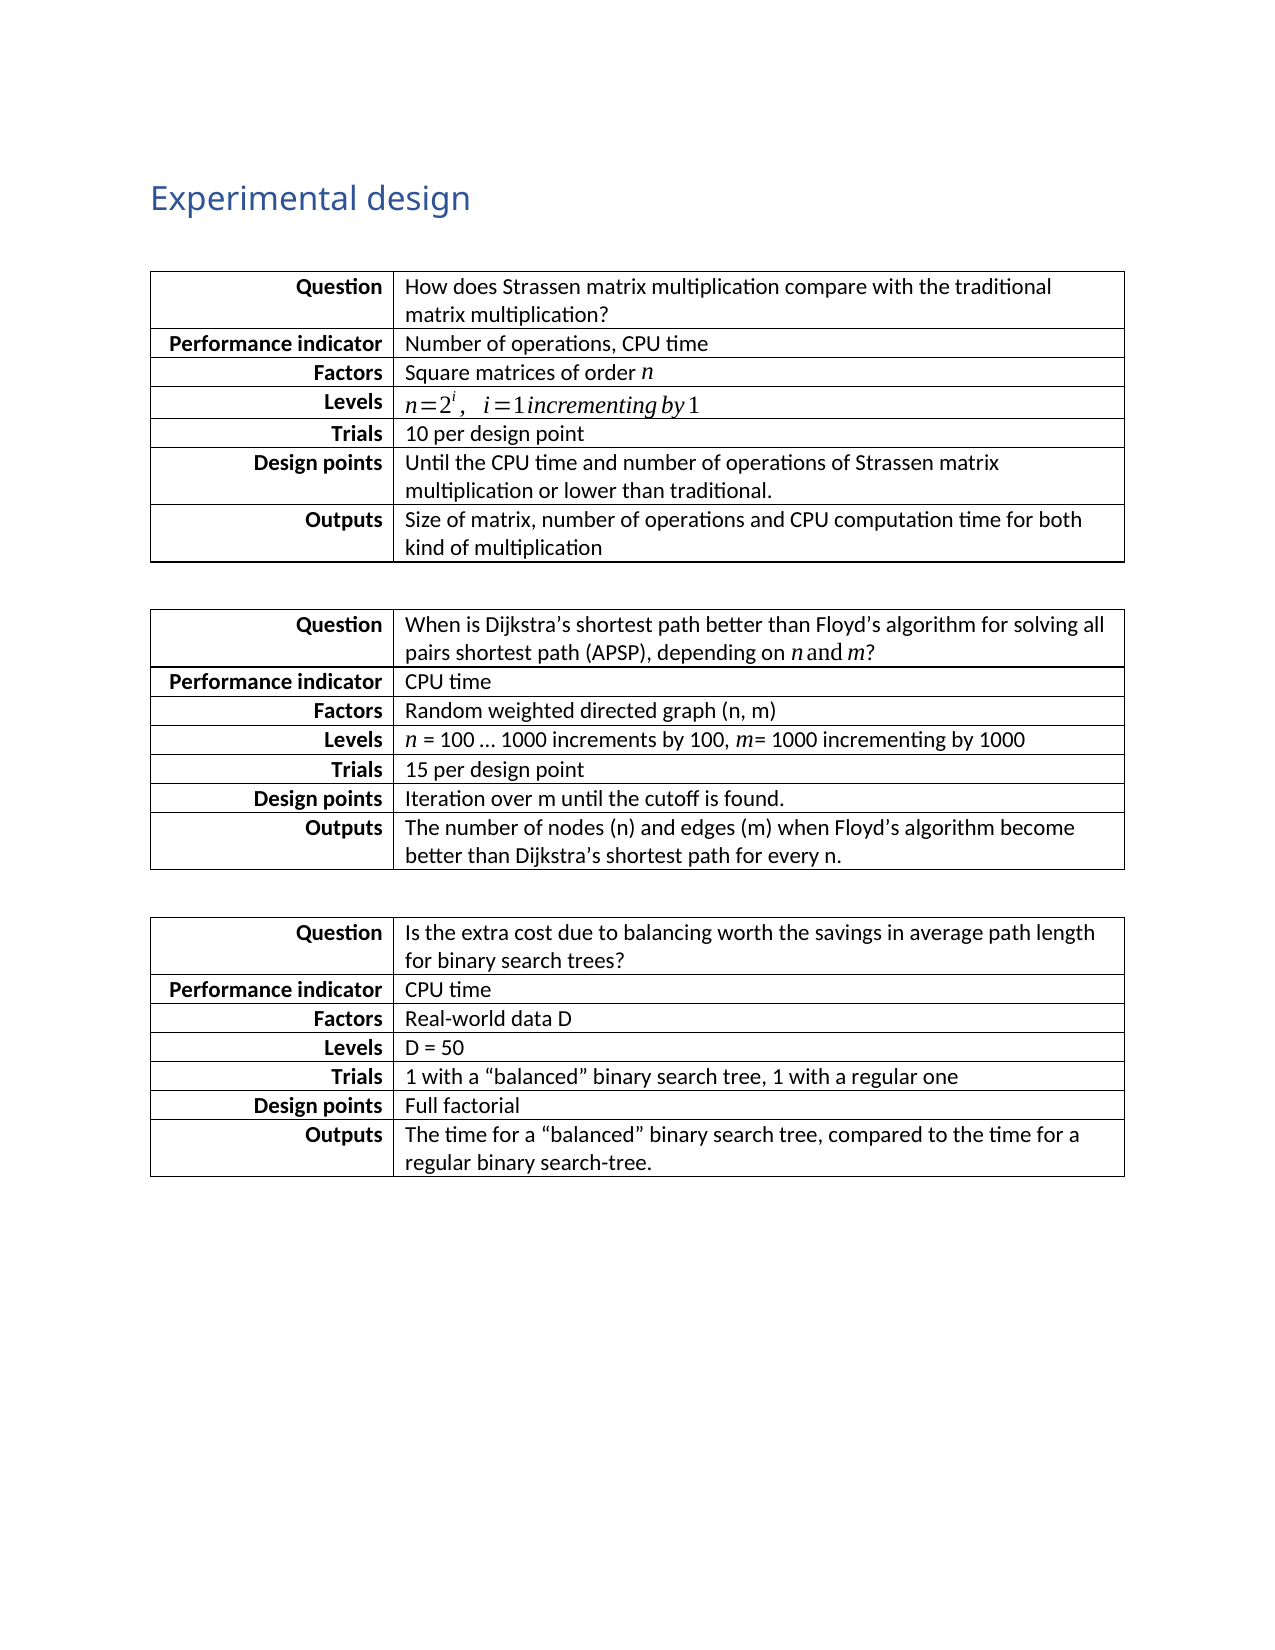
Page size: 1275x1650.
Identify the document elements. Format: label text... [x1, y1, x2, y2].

table_cell Levels [151, 387, 393, 418]
table_cell Iteration over m until the cutoff is found. [394, 784, 1124, 812]
table_cell Trials [151, 419, 393, 447]
table_header Is the extra cost due to balancing worth the savings in average path length for binary search trees? [394, 918, 1124, 974]
table_cell 1 with a “balanced” binary search tree, 1 with a regular one [394, 1062, 1124, 1090]
table_cell Levels [151, 1033, 393, 1061]
table_cell Performance indicator [151, 668, 393, 696]
table_cell Factors [151, 1004, 393, 1032]
table_cell Factors [151, 697, 393, 724]
table_cell Until the CPU time and number of operations of Strassen matrix multiplication or lower than traditional. [394, 448, 1124, 504]
table_header Question [151, 918, 393, 974]
table_cell D = 50 [394, 1033, 1124, 1061]
table_cell Size of matrix, number of operations and CPU computation time for both kind of multiplication [394, 505, 1124, 561]
table_cell [394, 387, 1124, 418]
table_cell Random weighted directed graph (n, m) [394, 697, 1124, 724]
table_cell Levels [151, 726, 393, 754]
table_cell Factors [151, 358, 393, 386]
table_cell Outputs [151, 505, 393, 561]
table_header When is Dijkstra’s shortest path better than Floyd’s algorithm for solving all pairs shortest path (APSP), depending on ? [394, 610, 1124, 666]
table_cell CPU time [394, 975, 1124, 1003]
table_cell = 100 … 1000 increments by 100, = 1000 incrementing by 1000 [394, 726, 1124, 754]
table_cell The number of nodes (n) and edges (m) when Floyd’s algorithm become better than Dijkstra’s shortest path for every n. [394, 813, 1124, 869]
table_cell Number of operations, CPU time [394, 329, 1124, 357]
table_cell Trials [151, 755, 393, 783]
table_cell Outputs [151, 1120, 393, 1176]
subtitle Experimental design [150, 175, 1125, 220]
table_cell Real-world data D [394, 1004, 1124, 1032]
table_cell Design points [151, 448, 393, 504]
table_header How does Strassen matrix multiplication compare with the traditional matrix multiplication? [394, 272, 1124, 328]
table_cell Trials [151, 1062, 393, 1090]
table_cell 10 per design point [394, 419, 1124, 447]
table_cell Performance indicator [151, 975, 393, 1003]
table_cell Outputs [151, 813, 393, 869]
table_cell Square matrices of order [394, 358, 1124, 386]
table_cell Design points [151, 784, 393, 812]
table_cell The time for a “balanced” binary search tree, compared to the time for a regular binary search-tree. [394, 1120, 1124, 1176]
table_header Question [151, 272, 393, 328]
table_cell 15 per design point [394, 755, 1124, 783]
table_header Question [151, 610, 393, 666]
table_cell Design points [151, 1091, 393, 1119]
table_cell Full factorial [394, 1091, 1124, 1119]
table_cell CPU time [394, 668, 1124, 696]
table_cell Performance indicator [151, 329, 393, 357]
